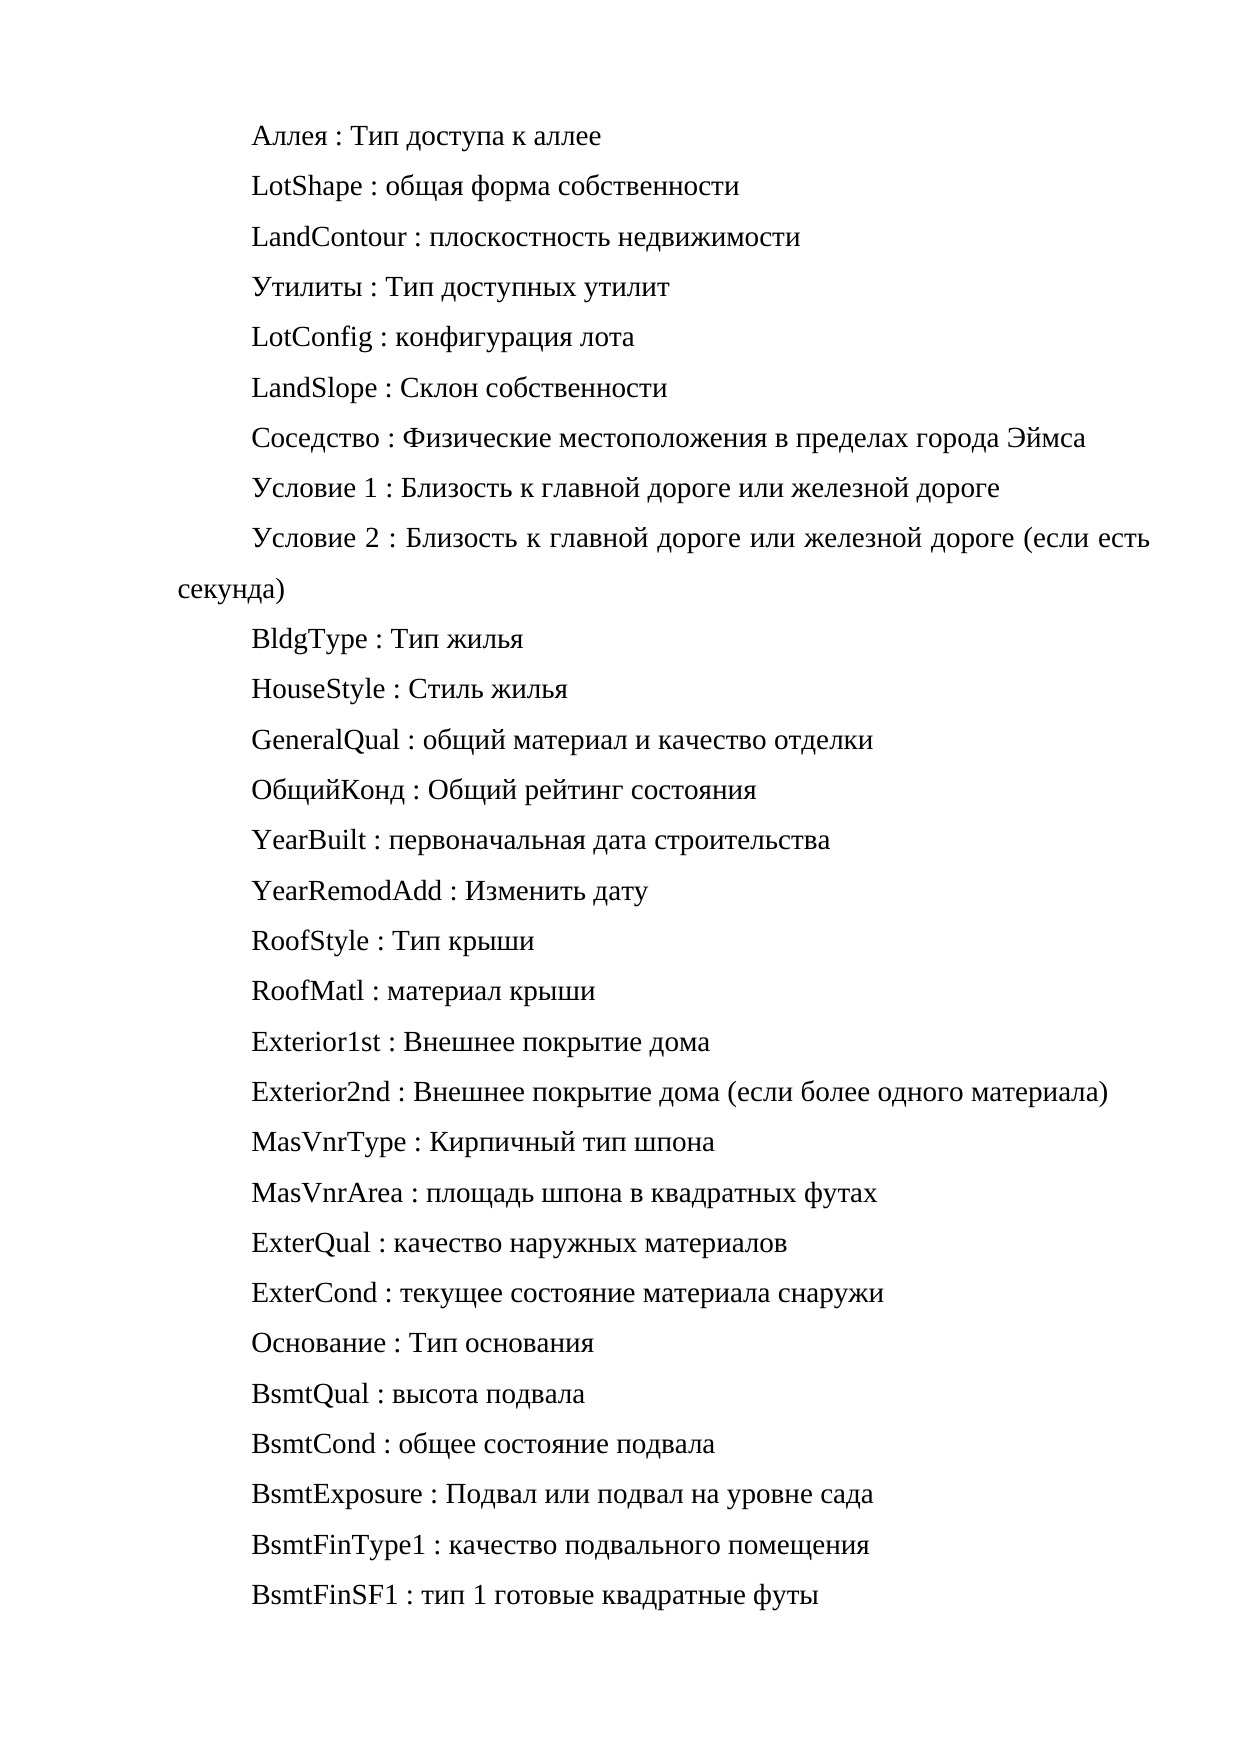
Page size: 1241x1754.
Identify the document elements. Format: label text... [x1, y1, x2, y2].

text BsmtCond : общее состояние подвала [177, 1426, 1152, 1460]
text BsmtFinSF1 : тип 1 готовые квадратные футы [177, 1577, 1152, 1611]
text LandContour : плоскостность недвижимости [177, 219, 1152, 252]
text BsmtFinType1 : качество подвального помещения [177, 1527, 1152, 1560]
text YearRemodAdd : Изменить дату [177, 873, 1152, 906]
text Аллея : Тип доступа к аллее [177, 118, 1152, 152]
text MasVnrType : Кирпичный тип шпона [177, 1124, 1152, 1158]
text BsmtQual : высота подвала [177, 1376, 1152, 1409]
text Условие 2 : Близость к главной дороге или железной дороге (если есть секунда) [177, 521, 1152, 604]
text RoofStyle : Тип крыши [177, 923, 1152, 957]
text Утилиты : Тип доступных утилит [177, 269, 1152, 303]
text MasVnrArea : площадь шпона в квадратных футах [177, 1175, 1152, 1208]
text YearBuilt : первоначальная дата строительства [177, 822, 1152, 856]
text ОбщийКонд : Общий рейтинг состояния [177, 772, 1152, 806]
text Соседство : Физические местоположения в пределах города Эймса [177, 420, 1152, 453]
text BldgType : Тип жилья [177, 621, 1152, 655]
text LandSlope : Склон собственности [177, 370, 1152, 403]
text BsmtExposure : Подвал или подвал на уровне сада [177, 1477, 1152, 1510]
text Основание : Тип основания [177, 1326, 1152, 1359]
text HouseStyle : Стиль жилья [177, 672, 1152, 705]
text GeneralQual : общий материал и качество отделки [177, 722, 1152, 755]
text LotShape : общая форма собственности [177, 168, 1152, 202]
text RoofMatl : материал крыши [177, 973, 1152, 1007]
text LotConfig : конфигурация лота [177, 319, 1152, 353]
text ExterQual : качество наружных материалов [177, 1225, 1152, 1258]
text Условие 1 : Близость к главной дороге или железной дороге [177, 470, 1152, 504]
text ExterCond : текущее состояние материала снаружи [177, 1275, 1152, 1309]
text Exterior1st : Внешнее покрытие дома [177, 1024, 1152, 1057]
text Exterior2nd : Внешнее покрытие дома (если более одного материала) [177, 1074, 1152, 1108]
